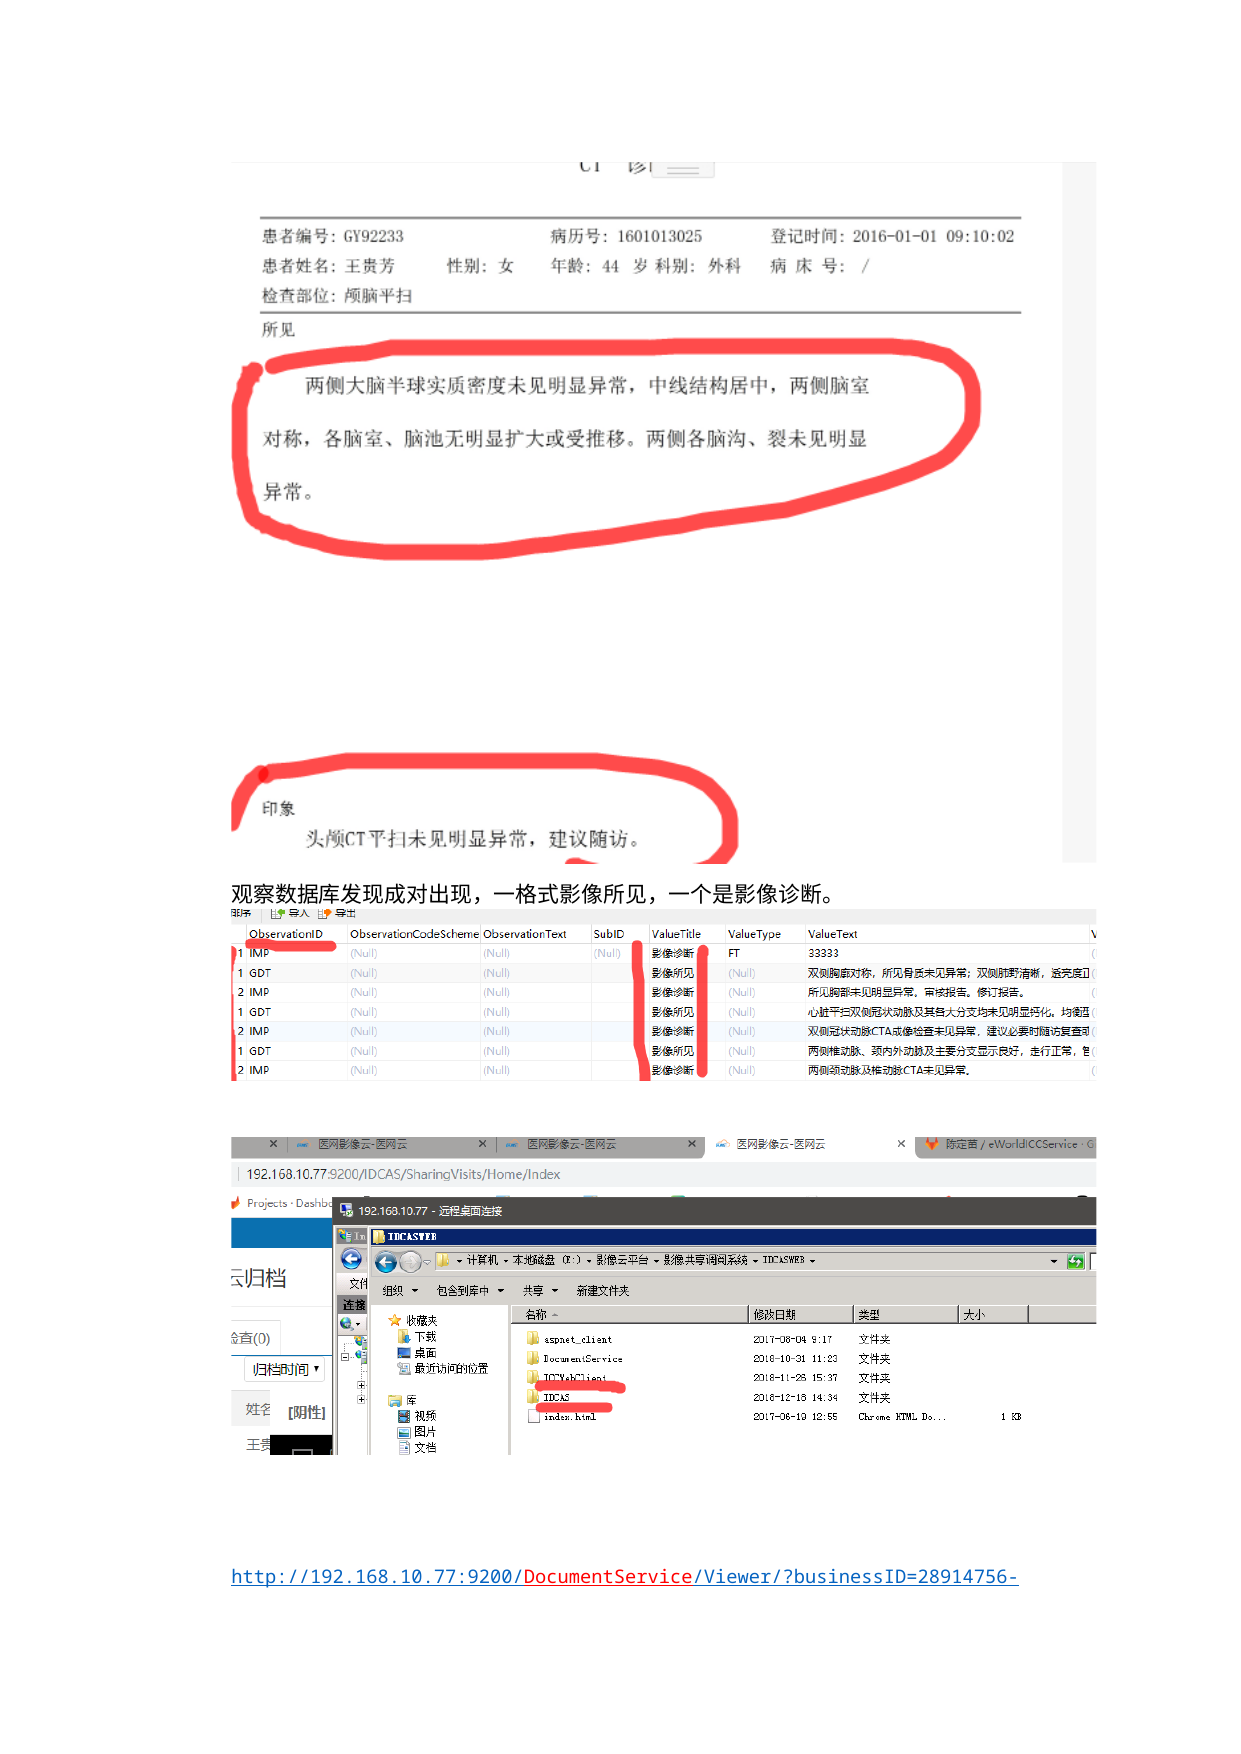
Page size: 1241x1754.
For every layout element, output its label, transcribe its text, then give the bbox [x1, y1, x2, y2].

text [187, 1559, 1053, 1592]
picture [231, 909, 1097, 1081]
picture [231, 1137, 1097, 1455]
text 观察数据库发现成对出现，一格式影像所见，一个是影像诊断。 [187, 877, 1053, 909]
picture [231, 162, 1097, 864]
